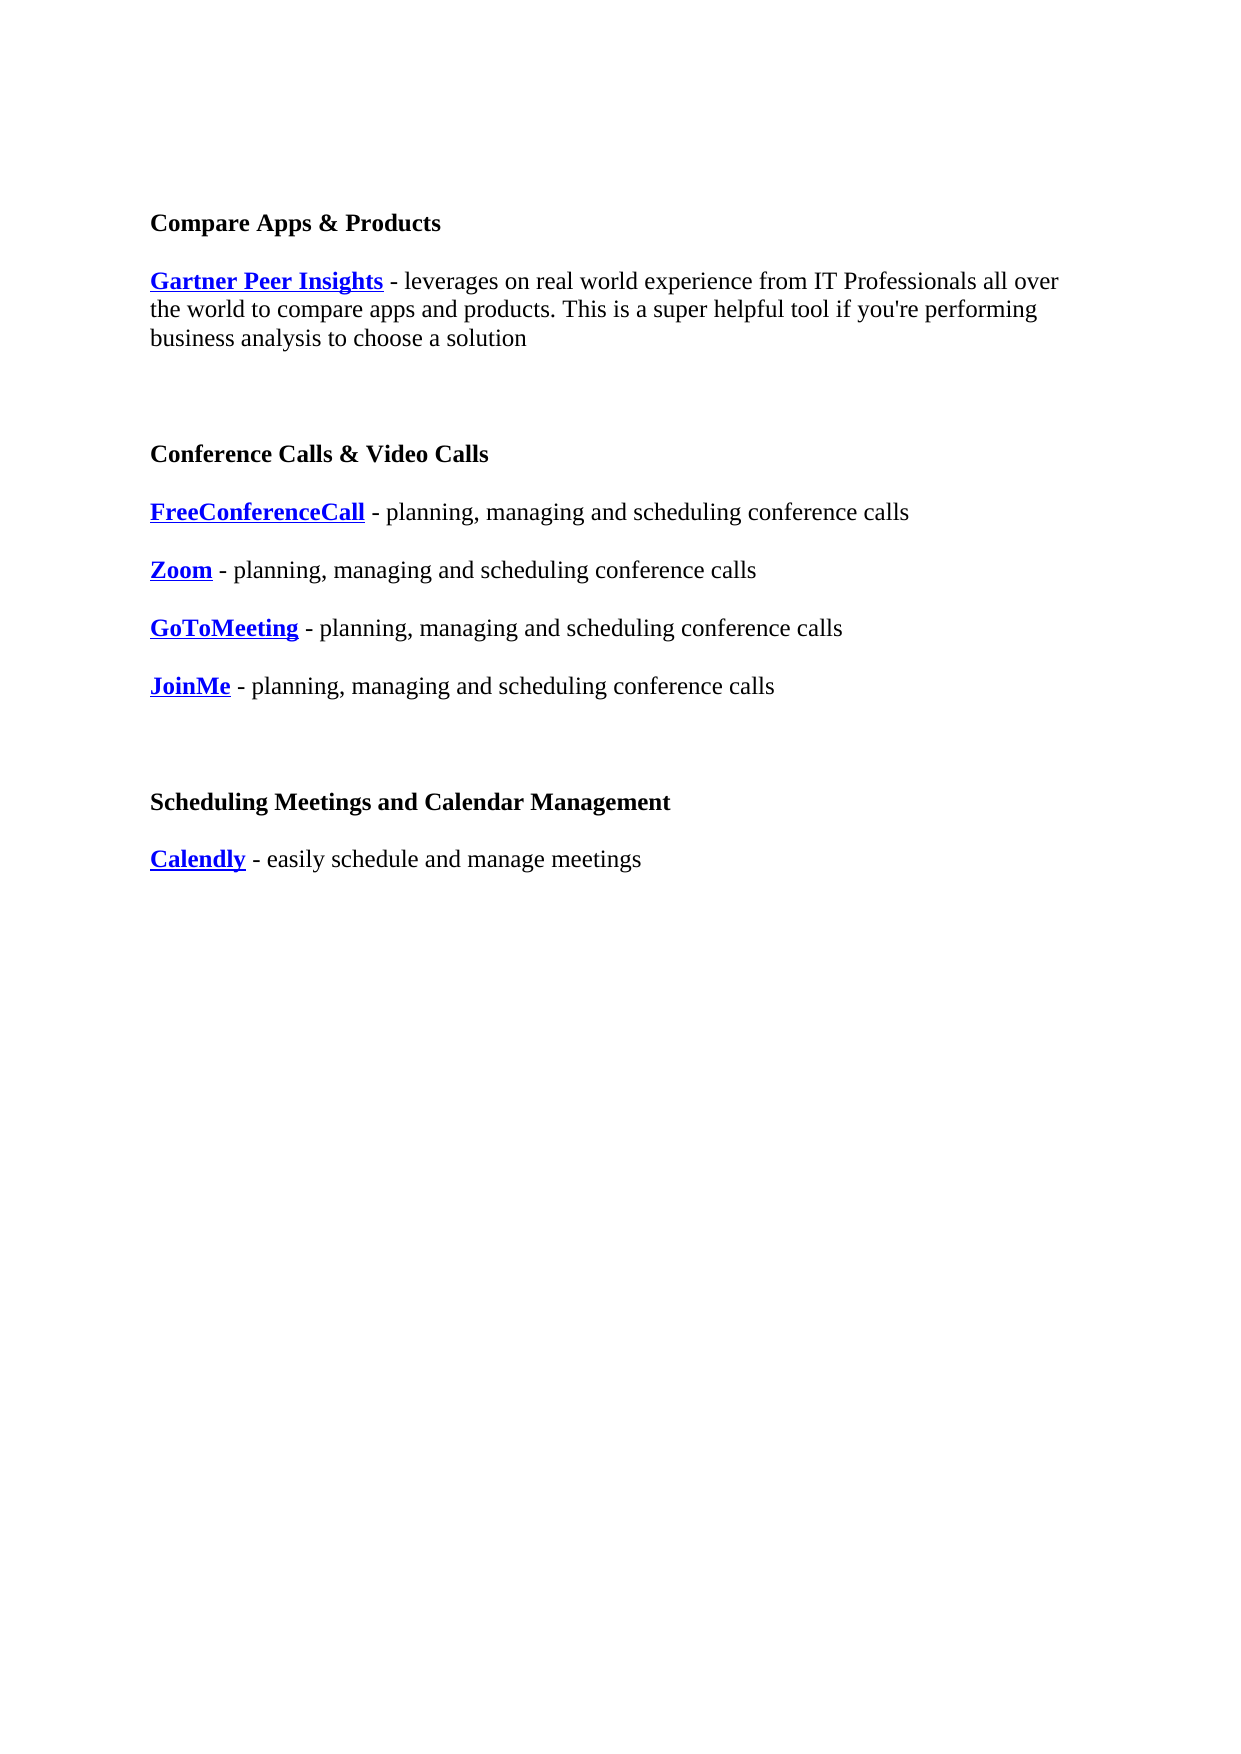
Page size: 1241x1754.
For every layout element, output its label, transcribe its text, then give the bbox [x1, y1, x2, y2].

text Calendly - easily schedule and manage meetings [150, 844, 1090, 873]
text Compare Apps & Products [150, 208, 1090, 237]
text JoinMe - planning, managing and scheduling conference calls [150, 671, 1090, 699]
text Zoom - planning, managing and scheduling conference calls [150, 555, 1090, 584]
text Conference Calls & Video Calls [150, 439, 1090, 468]
text Scheduling Meetings and Calendar Management [150, 787, 1090, 815]
text GoToMeeting - planning, managing and scheduling conference calls [150, 613, 1090, 642]
text Gartner Peer Insights - leverages on real world experience from IT Professionals all over the world to compare apps and products. This is a super helpful tool if you're performing business analysis to choose a solution [150, 266, 1090, 352]
text FreeConferenceCall - planning, managing and scheduling conference calls [150, 497, 1090, 526]
